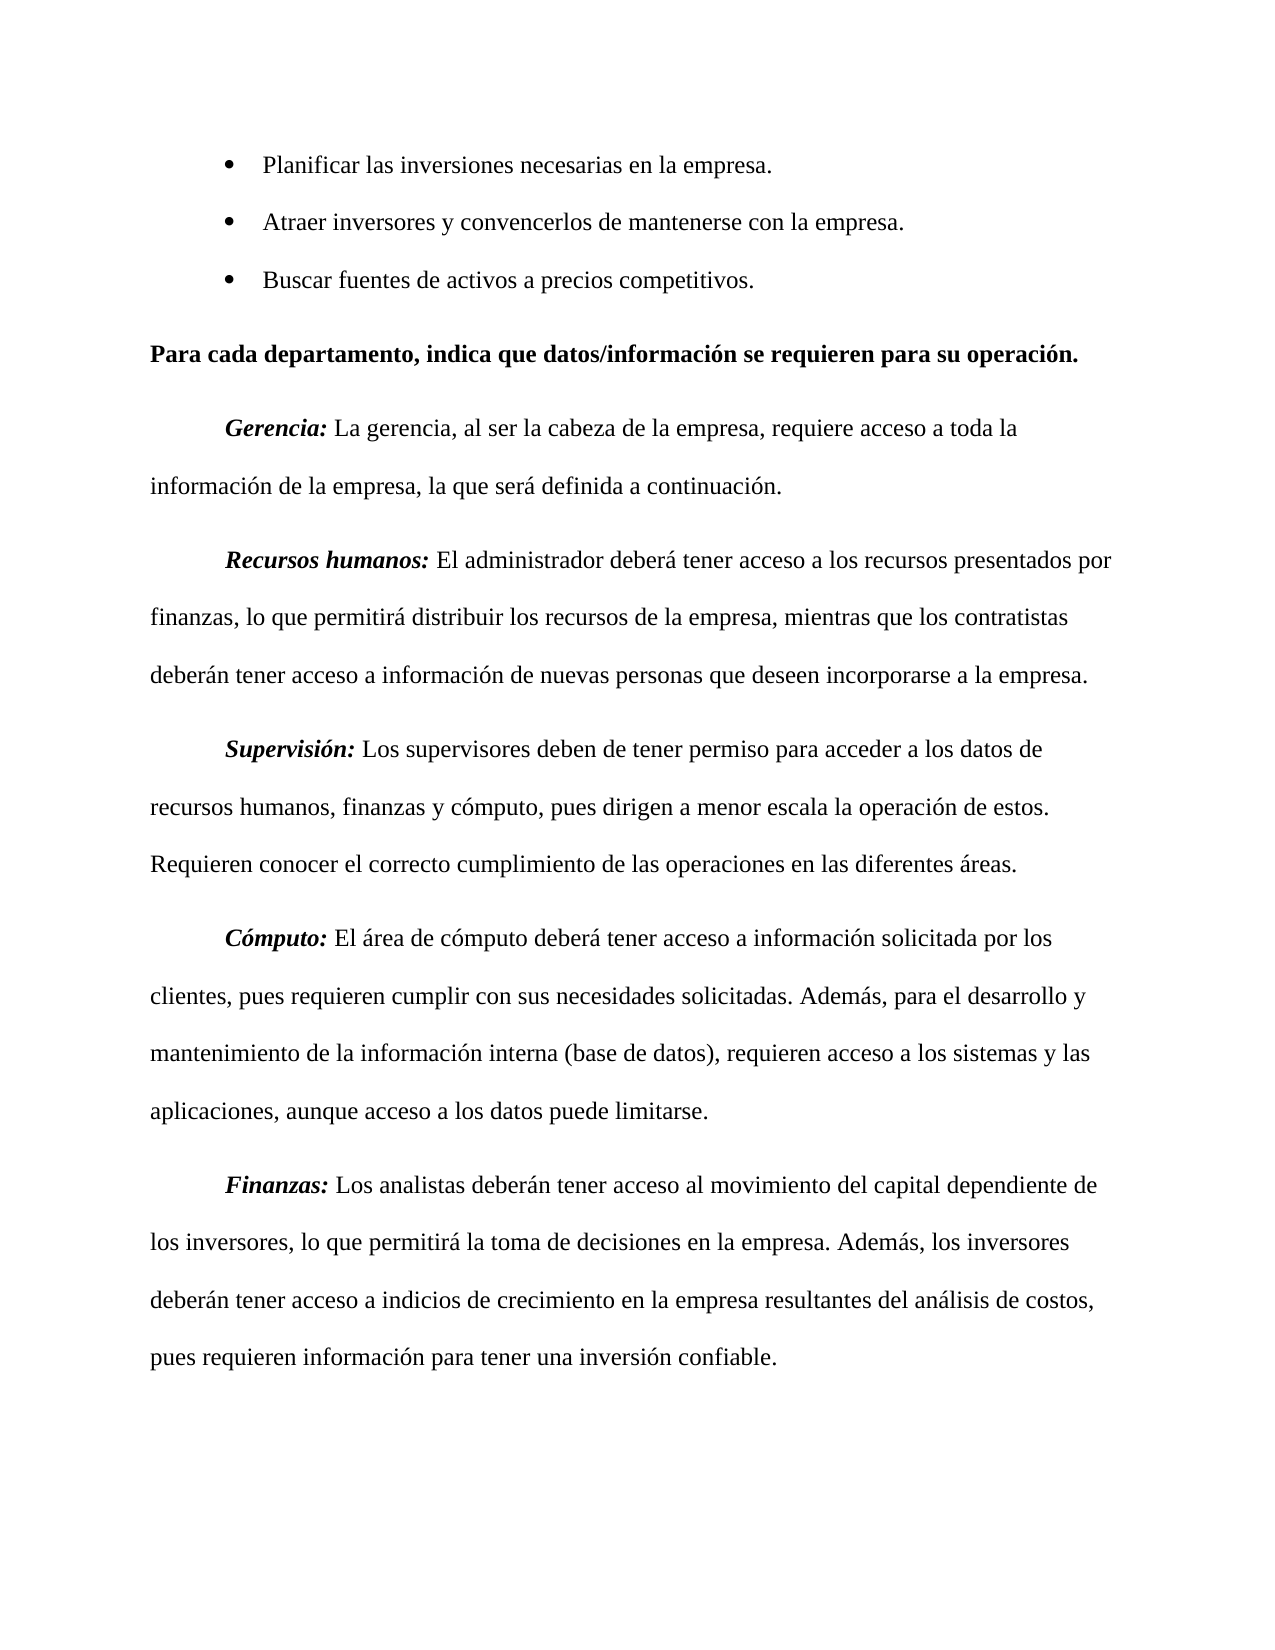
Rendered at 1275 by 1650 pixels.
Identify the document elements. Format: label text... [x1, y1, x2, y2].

text Cómputo: El área de cómputo deberá tener acceso a información solicitada por los clientes, pues requieren cumplir con sus necesidades solicitadas. Además, para el desarrollo y mantenimiento de la información interna (base de datos), requieren acceso a los sistemas y las aplicaciones, aunque acceso a los datos puede limitarse. [150, 923, 1125, 1124]
text Recursos humanos: El administrador deberá tener acceso a los recursos presentados por finanzas, lo que permitirá distribuir los recursos de la empresa, mientras que los contratistas deberán tener acceso a información de nuevas personas que deseen incorporarse a la empresa. [150, 545, 1125, 689]
list Buscar fuentes de activos a precios competitivos. [225, 265, 1125, 294]
text Gerencia: La gerencia, al ser la cabeza de la empresa, requiere acceso a toda la información de la empresa, la que será definida a continuación. [150, 413, 1125, 499]
text Para cada departamento, indica que datos/información se requieren para su operación. [150, 339, 1125, 368]
list Planificar las inversiones necesarias en la empresa. [225, 150, 1125, 179]
text Supervisión: Los supervisores deben de tener permiso para acceder a los datos de recursos humanos, finanzas y cómputo, pues dirigen a menor escala la operación de estos. Requieren conocer el correcto cumplimiento de las operaciones en las diferentes áreas. [150, 734, 1125, 878]
list Atraer inversores y convencerlos de mantenerse con la empresa. [225, 207, 1125, 236]
text Finanzas: Los analistas deberán tener acceso al movimiento del capital dependiente de los inversores, lo que permitirá la toma de decisiones en la empresa. Además, los inversores deberán tener acceso a indicios de crecimiento en la empresa resultantes del análisis de costos, pues requieren información para tener una inversión confiable. [150, 1170, 1125, 1371]
